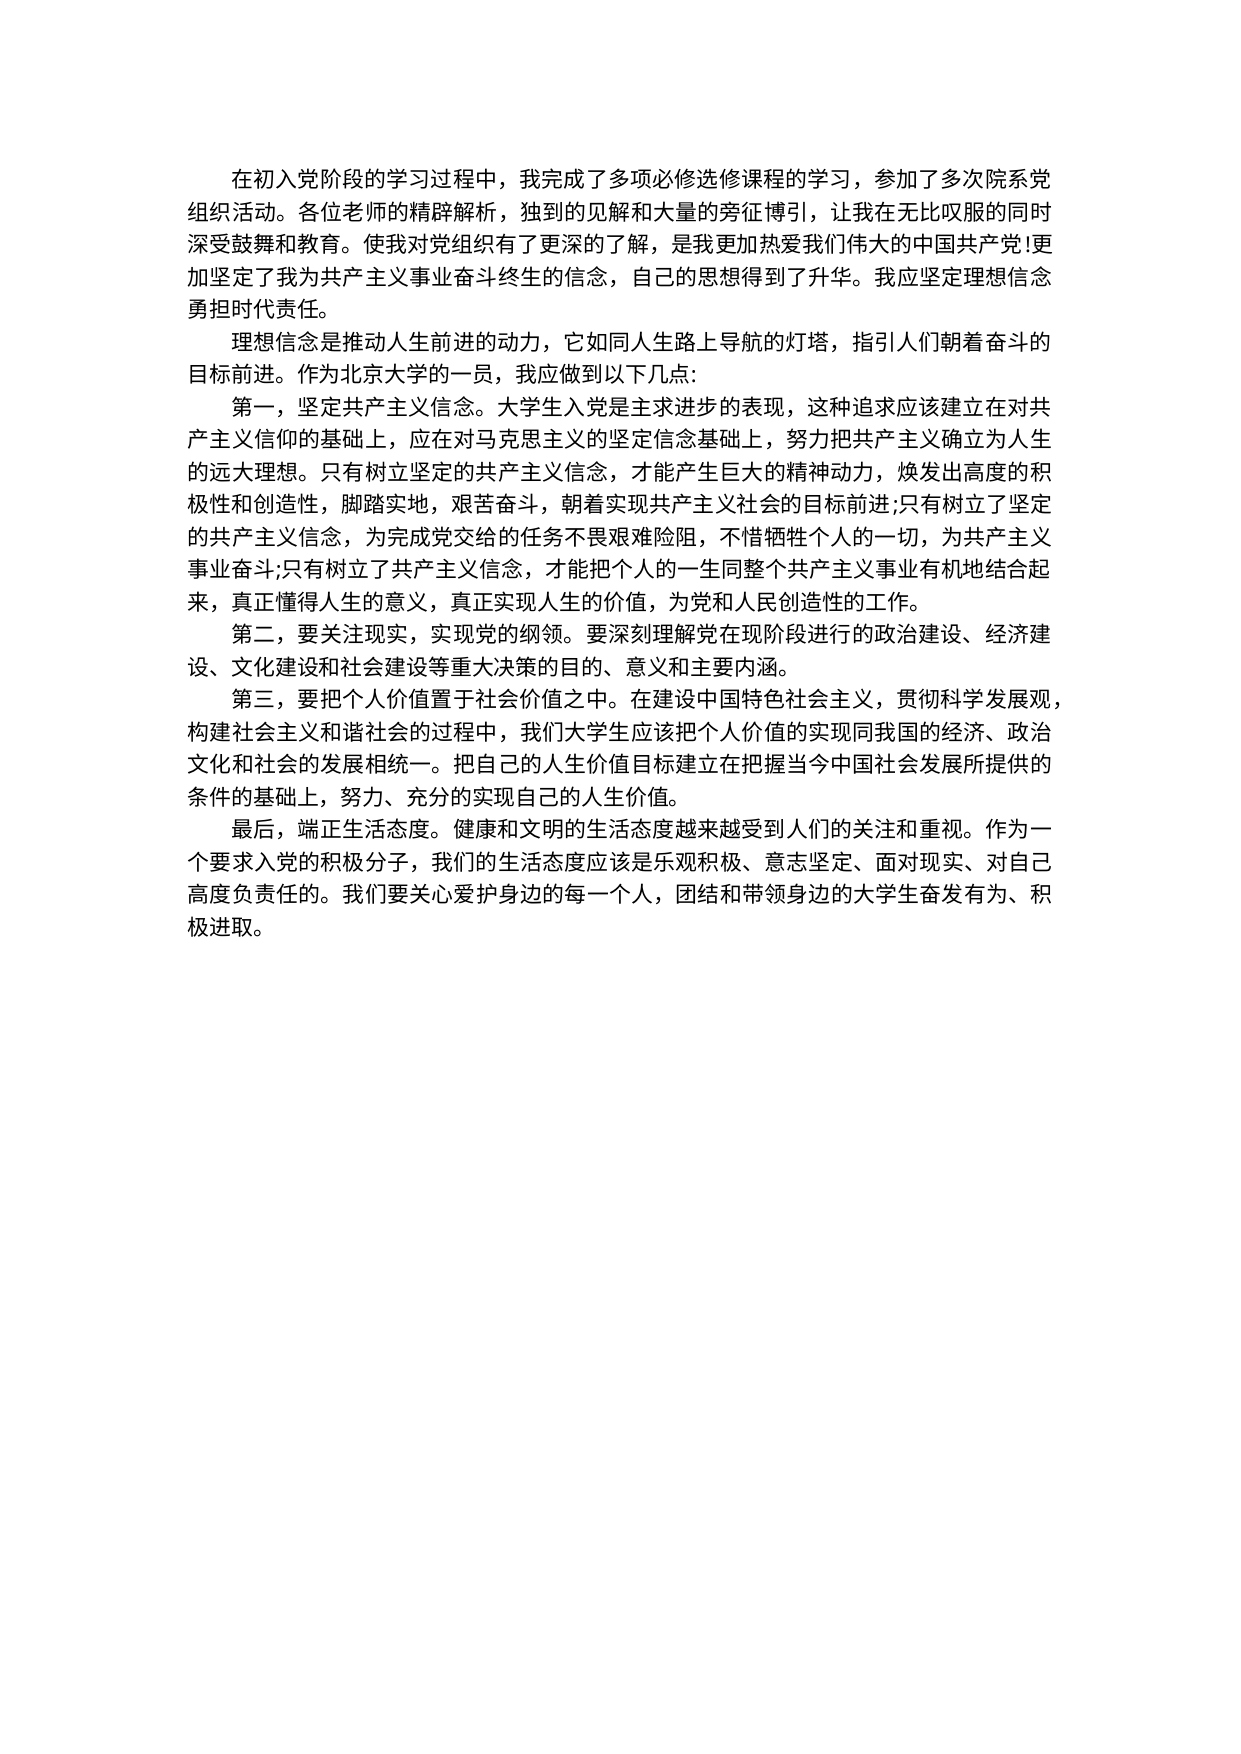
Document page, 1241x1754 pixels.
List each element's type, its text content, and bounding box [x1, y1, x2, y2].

text 第一，坚定共产主义信念。大学生入党是主求进步的表现，这种追求应该建立在对共产主义信仰的基础上，应在对马克思主义的坚定信念基础上，努力把共产主义确立为人生的远大理想。只有树立坚定的共产主义信念，才能产生巨大的精神动力，焕发出高度的积极性和创造性，脚踏实地，艰苦奋斗，朝着实现共产主义社会的目标前进;只有树立了坚定的共产主义信念，为完成党交给的任务不畏艰难险阻，不惜牺牲个人的一切，为共产主义事业奋斗;只有树立了共产主义信念，才能把个人的一生同整个共产主义事业有机地结合起来，真正懂得人生的意义，真正实现人生的价值，为党和人民创造性的工作。 [187, 389, 1053, 617]
text 在初入党阶段的学习过程中，我完成了多项必修选修课程的学习，参加了多次院系党组织活动。各位老师的精辟解析，独到的见解和大量的旁征博引，让我在无比叹服的同时深受鼓舞和教育。使我对党组织有了更深的了解，是我更加热爱我们伟大的中国共产党!更加坚定了我为共产主义事业奋斗终生的信念，自己的思想得到了升华。我应坚定理想信念，勇担时代责任。 [187, 162, 1053, 324]
text 第三，要把个人价值置于社会价值之中。在建设中国特色社会主义，贯彻科学发展观，构建社会主义和谐社会的过程中，我们大学生应该把个人价值的实现同我国的经济、政治、文化和社会的发展相统一。把自己的人生价值目标建立在把握当今中国社会发展所提供的条件的基础上，努力、充分的实现自己的人生价值。 [187, 682, 1053, 812]
text 最后，端正生活态度。健康和文明的生活态度越来越受到人们的关注和重视。作为一个要求入党的积极分子，我们的生活态度应该是乐观积极、意志坚定、面对现实、对自己高度负责任的。我们要关心爱护身边的每一个人，团结和带领身边的大学生奋发有为、积极进取。 [187, 812, 1053, 942]
text 第二，要关注现实，实现党的纲领。要深刻理解党在现阶段进行的政治建设、经济建设、文化建设和社会建设等重大决策的目的、意义和主要内涵。 [187, 617, 1053, 682]
text 理想信念是推动人生前进的动力，它如同人生路上导航的灯塔，指引人们朝着奋斗的目标前进。作为北京大学的一员，我应做到以下几点: [187, 324, 1053, 389]
